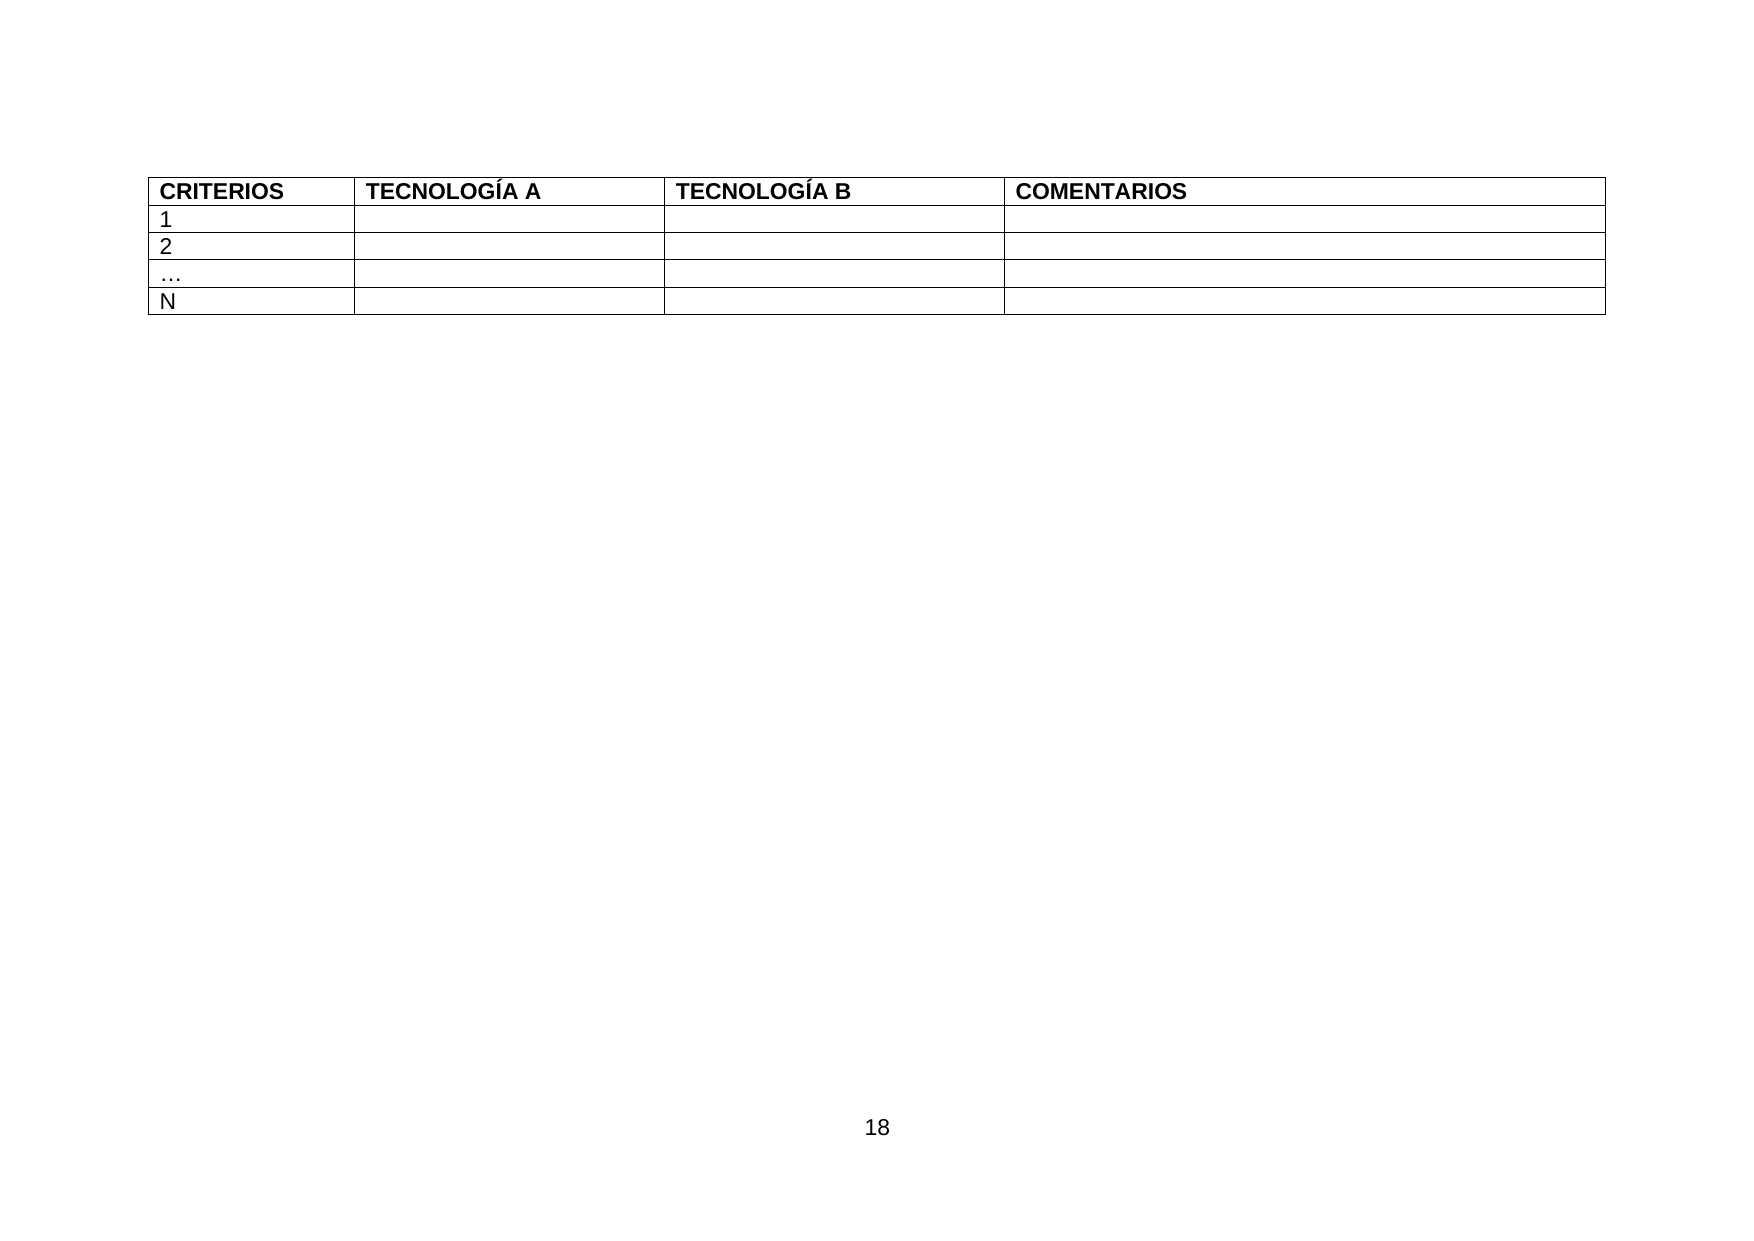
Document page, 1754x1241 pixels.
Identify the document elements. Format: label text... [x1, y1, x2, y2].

table_cell … [149, 260, 354, 287]
table_cell [665, 206, 1004, 232]
table_cell 1 [149, 206, 354, 232]
table_cell N [149, 288, 354, 314]
table_cell [355, 260, 664, 287]
table_cell [665, 233, 1004, 259]
table_cell [355, 233, 664, 259]
table_cell [1005, 206, 1605, 232]
table_cell [1005, 260, 1605, 287]
table_header COMENTARIOS [1005, 178, 1605, 204]
table_cell [355, 206, 664, 232]
table_header CRITERIOS [149, 178, 354, 204]
table_cell [1005, 288, 1605, 314]
table_cell 2 [149, 233, 354, 259]
table_header TECNOLOGÍA A [355, 178, 664, 204]
table_header TECNOLOGÍA B [665, 178, 1004, 204]
table_cell [1005, 233, 1605, 259]
table_cell [355, 288, 664, 314]
table_cell [665, 260, 1004, 287]
table_cell [665, 288, 1004, 314]
